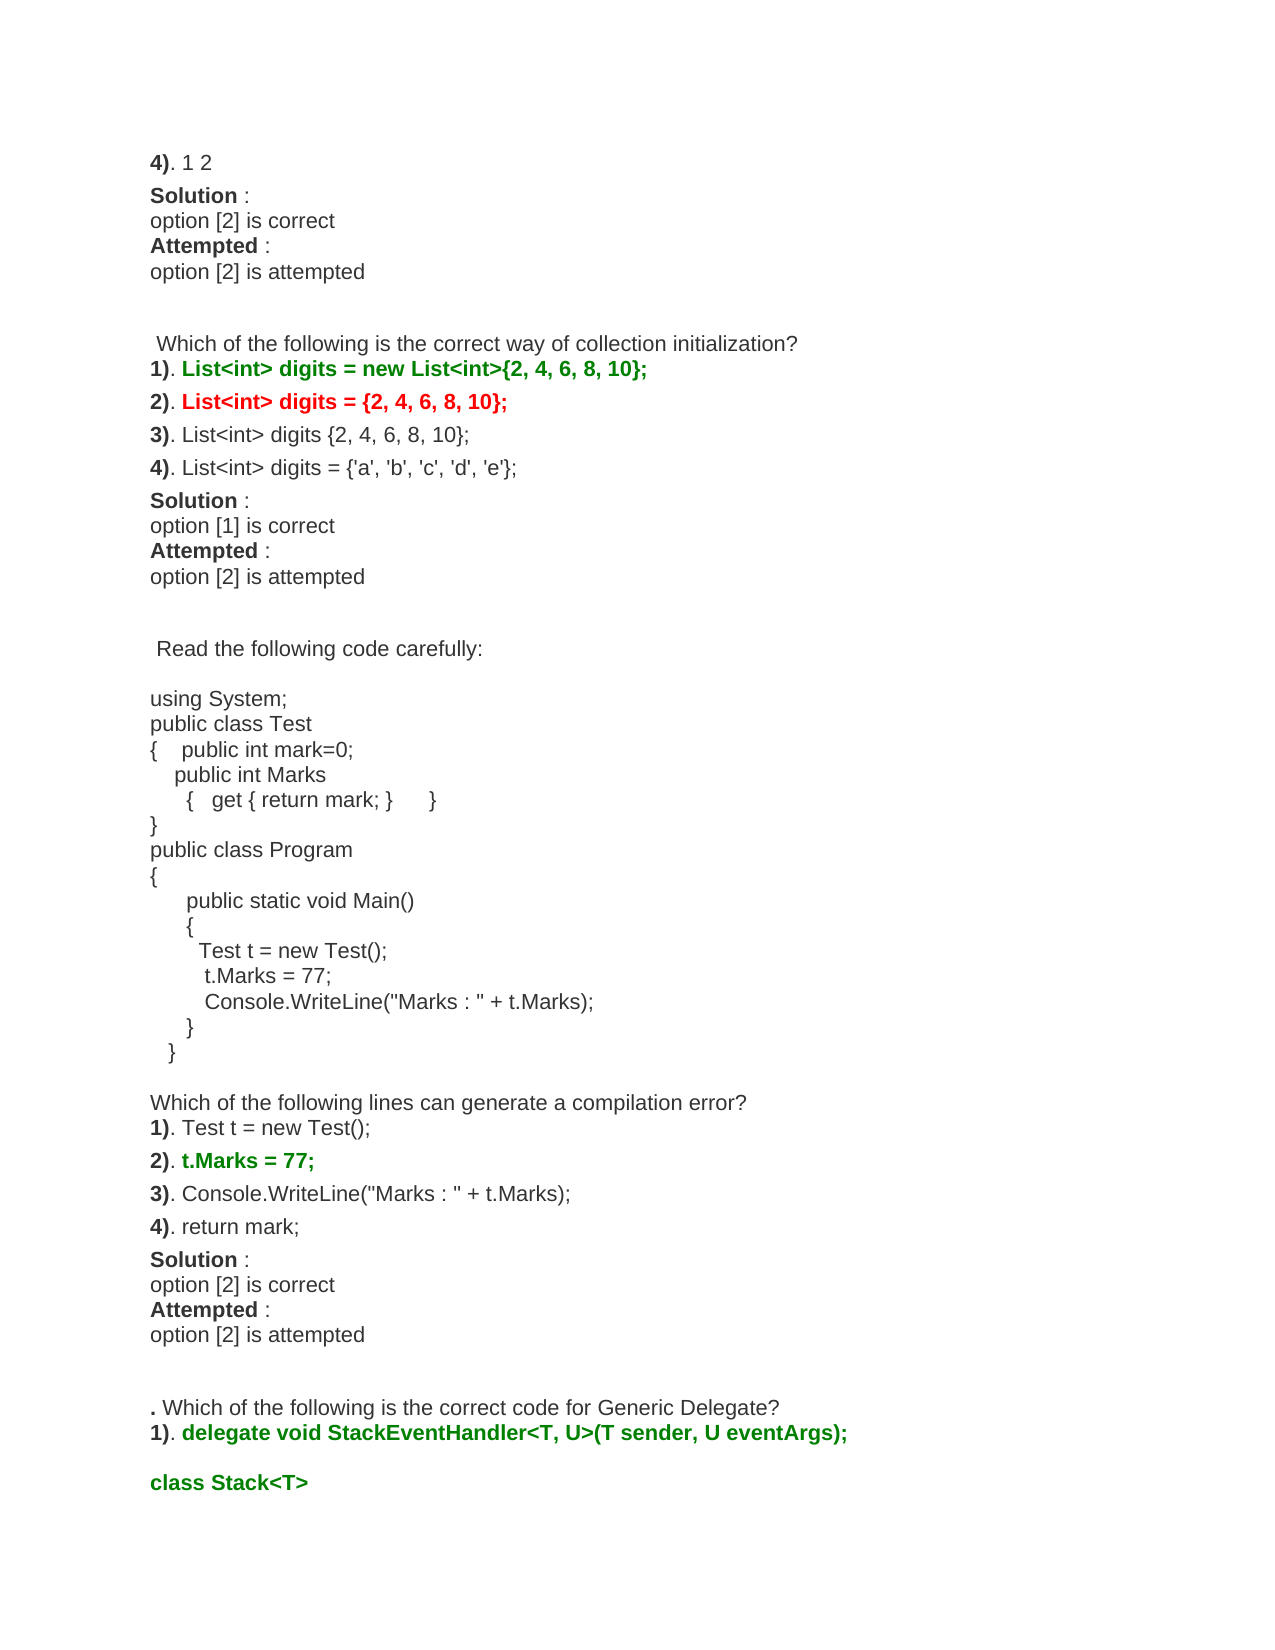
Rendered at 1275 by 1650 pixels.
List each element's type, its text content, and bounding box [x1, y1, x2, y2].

text Attempted : option [2] is attempted [150, 538, 1125, 589]
text 4). 1 2 [150, 150, 1125, 175]
text Which of the following is the correct way of collection initialization? [150, 331, 1125, 356]
text 2). t.Marks = 77; [150, 1148, 1125, 1173]
text Read the following code carefully: using System; public class Test { public int mark=0; public int Marks { get { return mark; } } } public class Program { public static void Main() { Test t = new Test(); t.Marks = 77; Console.WriteLine("Marks : " + t.Marks); } } Which of the following lines can generate a compilation error? [150, 636, 1125, 1115]
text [150, 1420, 1125, 1495]
text 1). List<int> digits = new List<int>{2, 4, 6, 8, 10}; [150, 356, 1125, 381]
text Solution : option [2] is correct [150, 183, 1125, 233]
text . Which of the following is the correct code for Generic Delegate? [150, 1394, 1125, 1420]
text Solution : option [2] is correct [150, 1247, 1125, 1297]
text Solution : option [1] is correct [150, 488, 1125, 538]
text 4). List<int> digits = {'a', 'b', 'c', 'd', 'e'}; [150, 455, 1125, 480]
text 3). Console.WriteLine("Marks : " + t.Marks); [150, 1181, 1125, 1206]
text 4). return mark; [150, 1214, 1125, 1239]
text 3). List<int> digits {2, 4, 6, 8, 10}; [150, 422, 1125, 447]
text 2). List<int> digits = {2, 4, 6, 8, 10}; [150, 389, 1125, 414]
text Attempted : option [2] is attempted [150, 1297, 1125, 1348]
text 1). Test t = new Test(); [150, 1115, 1125, 1140]
text Attempted : option [2] is attempted [150, 233, 1125, 284]
